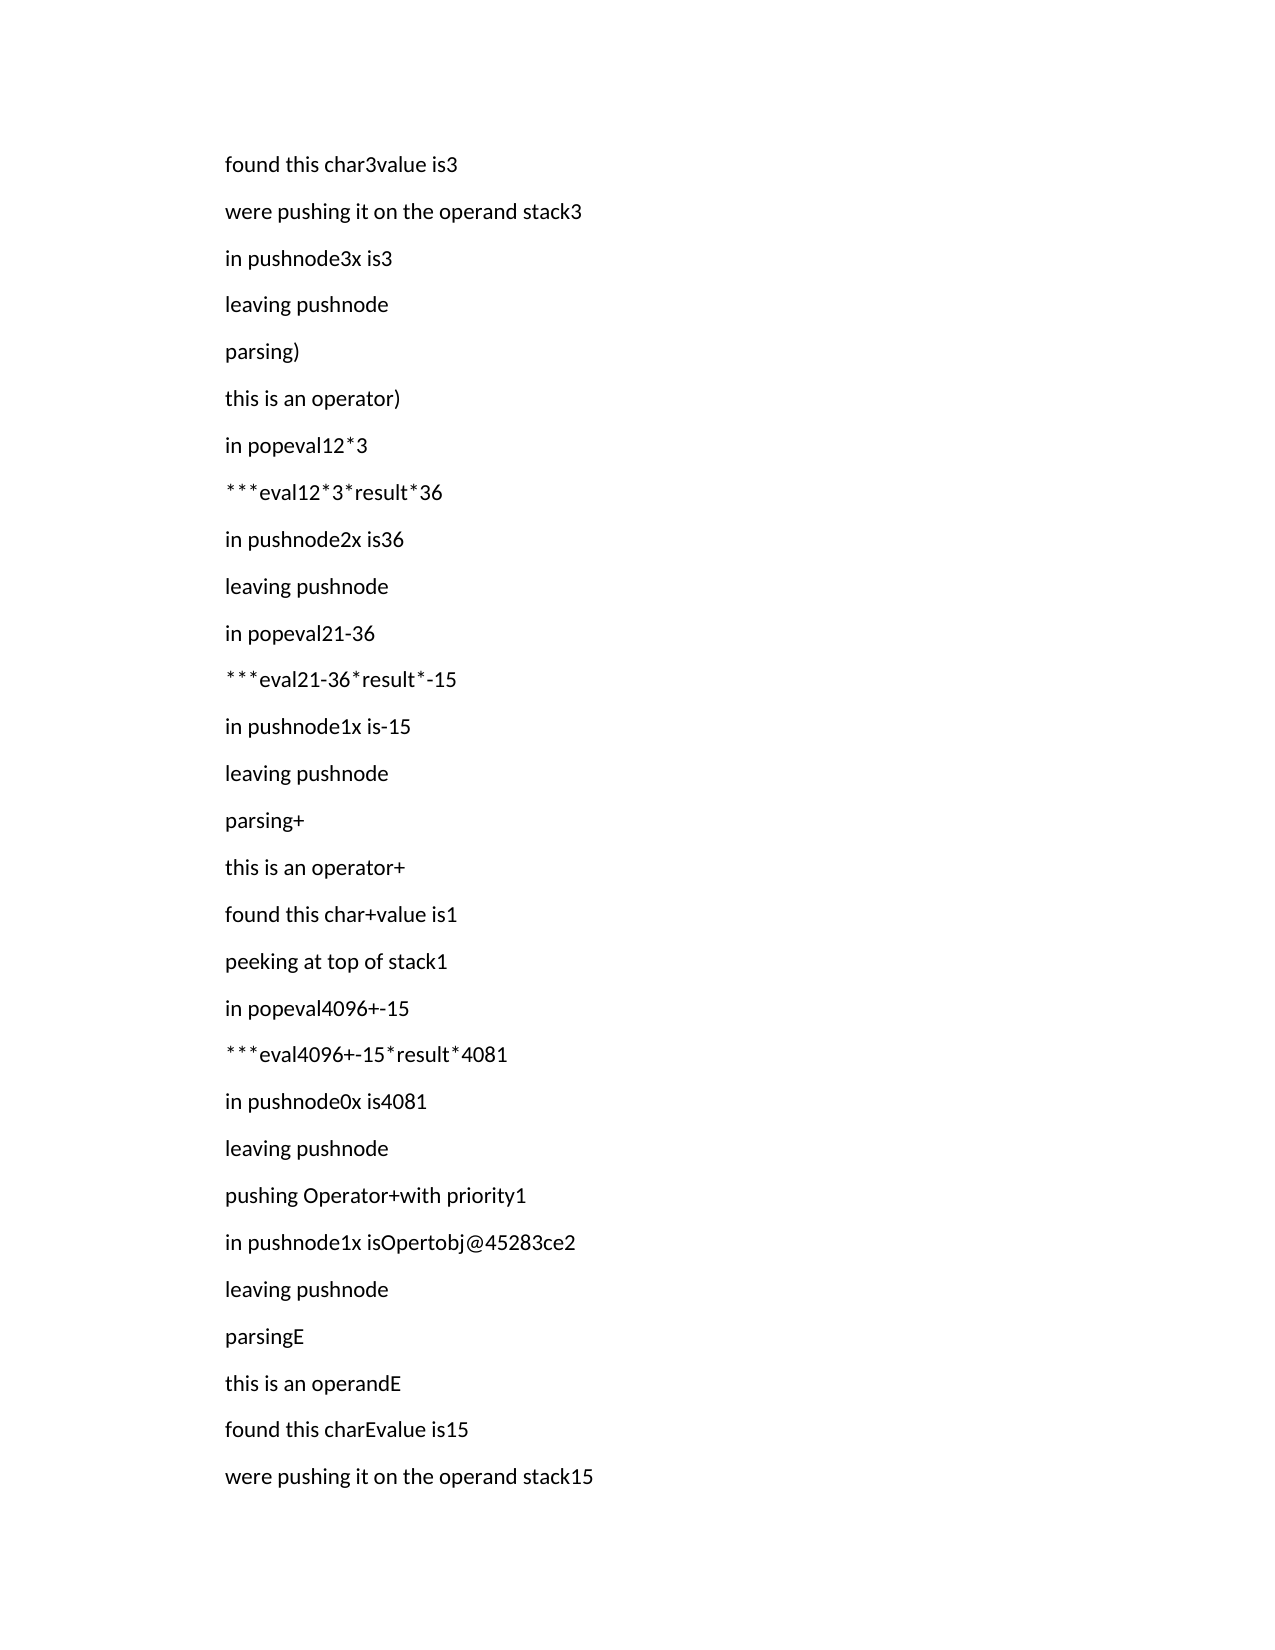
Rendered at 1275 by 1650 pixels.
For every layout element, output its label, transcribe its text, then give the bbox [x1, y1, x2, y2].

text leaving pushnode [187, 291, 1125, 319]
text found this char+value is1 [187, 900, 1125, 928]
text in pushnode1x is-15 [187, 712, 1125, 741]
text this is an operandE [187, 1369, 1125, 1397]
text found this charEvalue is15 [187, 1416, 1125, 1444]
text ***eval4096+-15*result*4081 [187, 1041, 1125, 1069]
text this is an operator) [187, 384, 1125, 412]
text leaving pushnode [187, 1134, 1125, 1162]
text ***eval21-36*result*-15 [187, 666, 1125, 694]
text in pushnode1x isOpertobj@45283ce2 [187, 1228, 1125, 1256]
text found this char3value is3 [187, 150, 1125, 178]
text in pushnode2x is36 [187, 525, 1125, 553]
text leaving pushnode [187, 1275, 1125, 1303]
text were pushing it on the operand stack15 [187, 1462, 1125, 1491]
text pushing Operator+with priority1 [187, 1181, 1125, 1209]
text parsing) [187, 337, 1125, 366]
text in popeval12*3 [187, 431, 1125, 459]
text peeking at top of stack1 [187, 947, 1125, 975]
text this is an operator+ [187, 853, 1125, 881]
text parsing+ [187, 806, 1125, 834]
text ***eval12*3*result*36 [187, 478, 1125, 506]
text leaving pushnode [187, 572, 1125, 600]
text leaving pushnode [187, 759, 1125, 787]
text were pushing it on the operand stack3 [187, 197, 1125, 225]
text in popeval21-36 [187, 619, 1125, 647]
text in pushnode0x is4081 [187, 1087, 1125, 1116]
text in popeval4096+-15 [187, 994, 1125, 1022]
text in pushnode3x is3 [187, 244, 1125, 272]
text parsingE [187, 1322, 1125, 1350]
